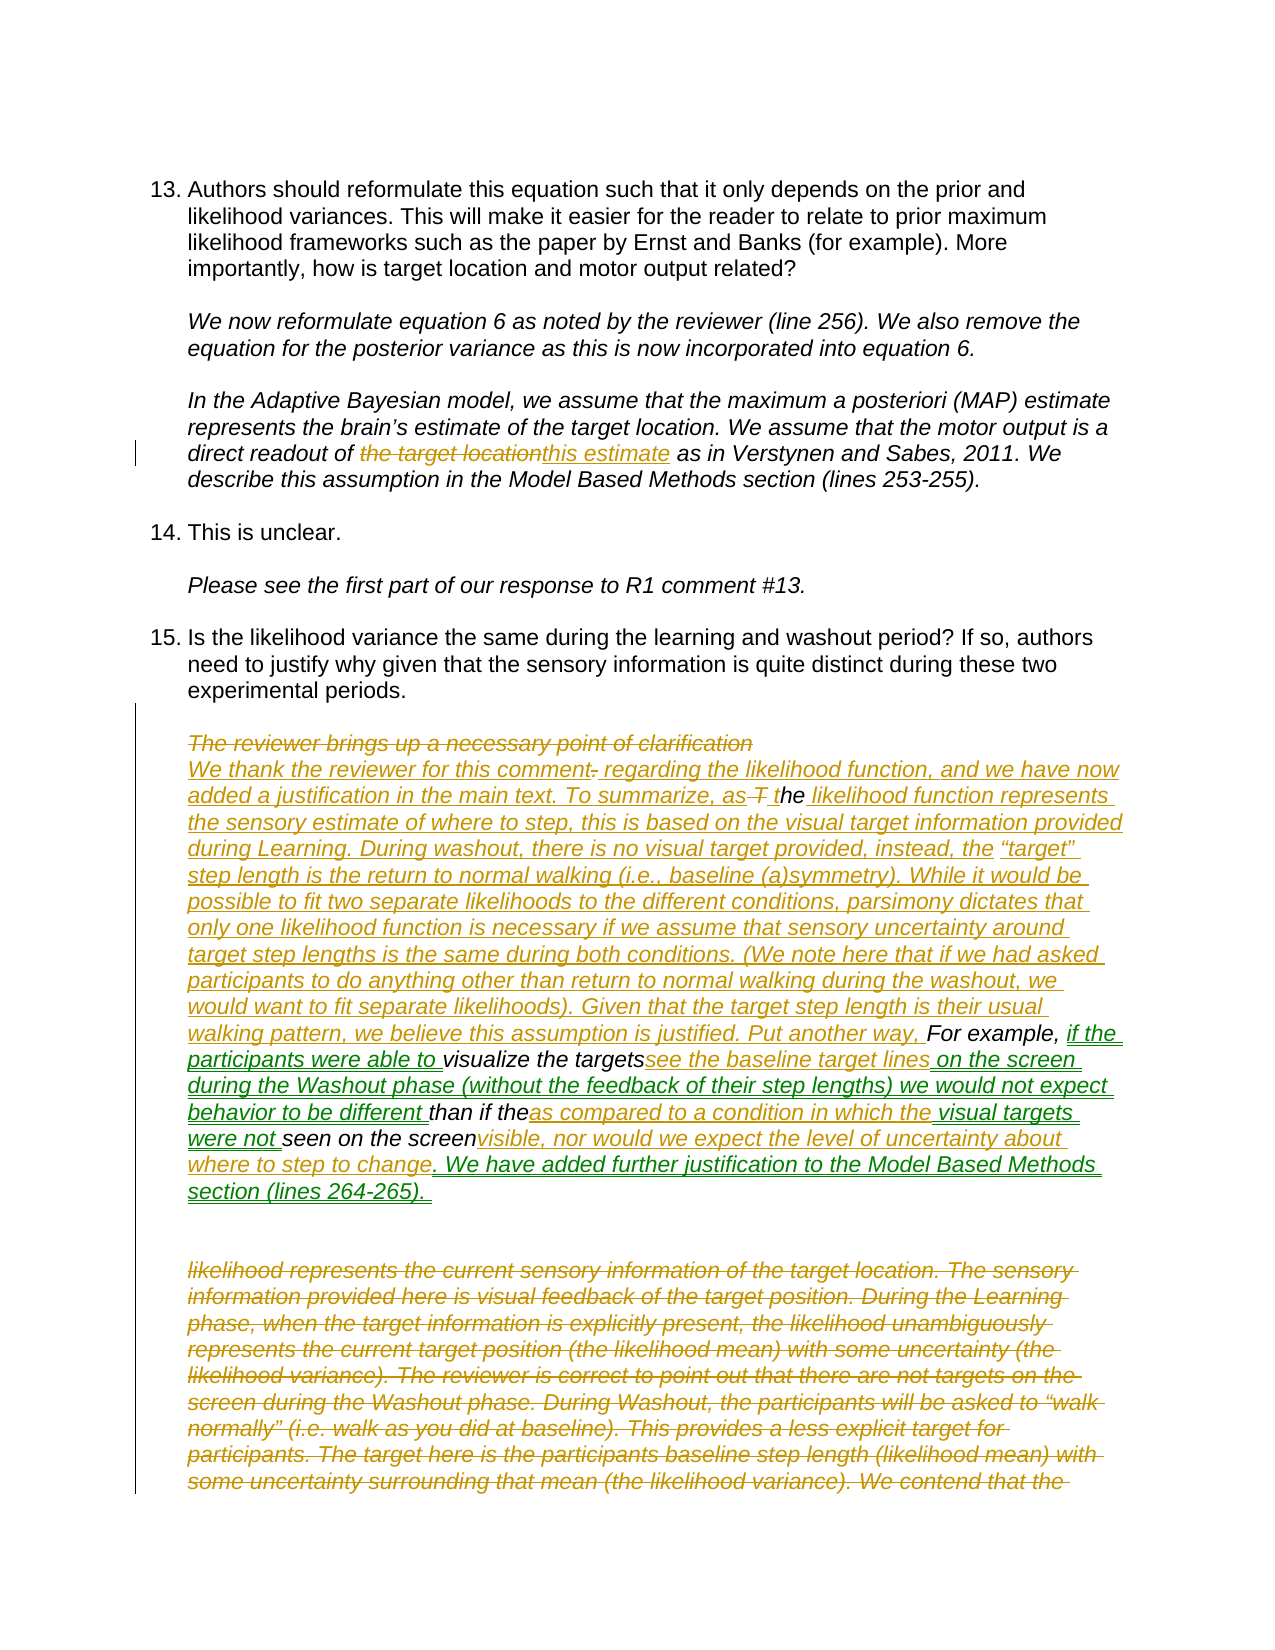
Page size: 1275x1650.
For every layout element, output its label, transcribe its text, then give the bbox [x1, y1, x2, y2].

text he [187, 756, 1125, 1204]
list This is unclear. [150, 519, 1125, 545]
list Is the likelihood variance the same during the learning and washout period? If so, authors need to justify why given that the sensory information is quite distinct during these two experimental periods. [150, 624, 1125, 703]
text Please see the first part of our response to R1 comment #13. [187, 572, 1125, 598]
